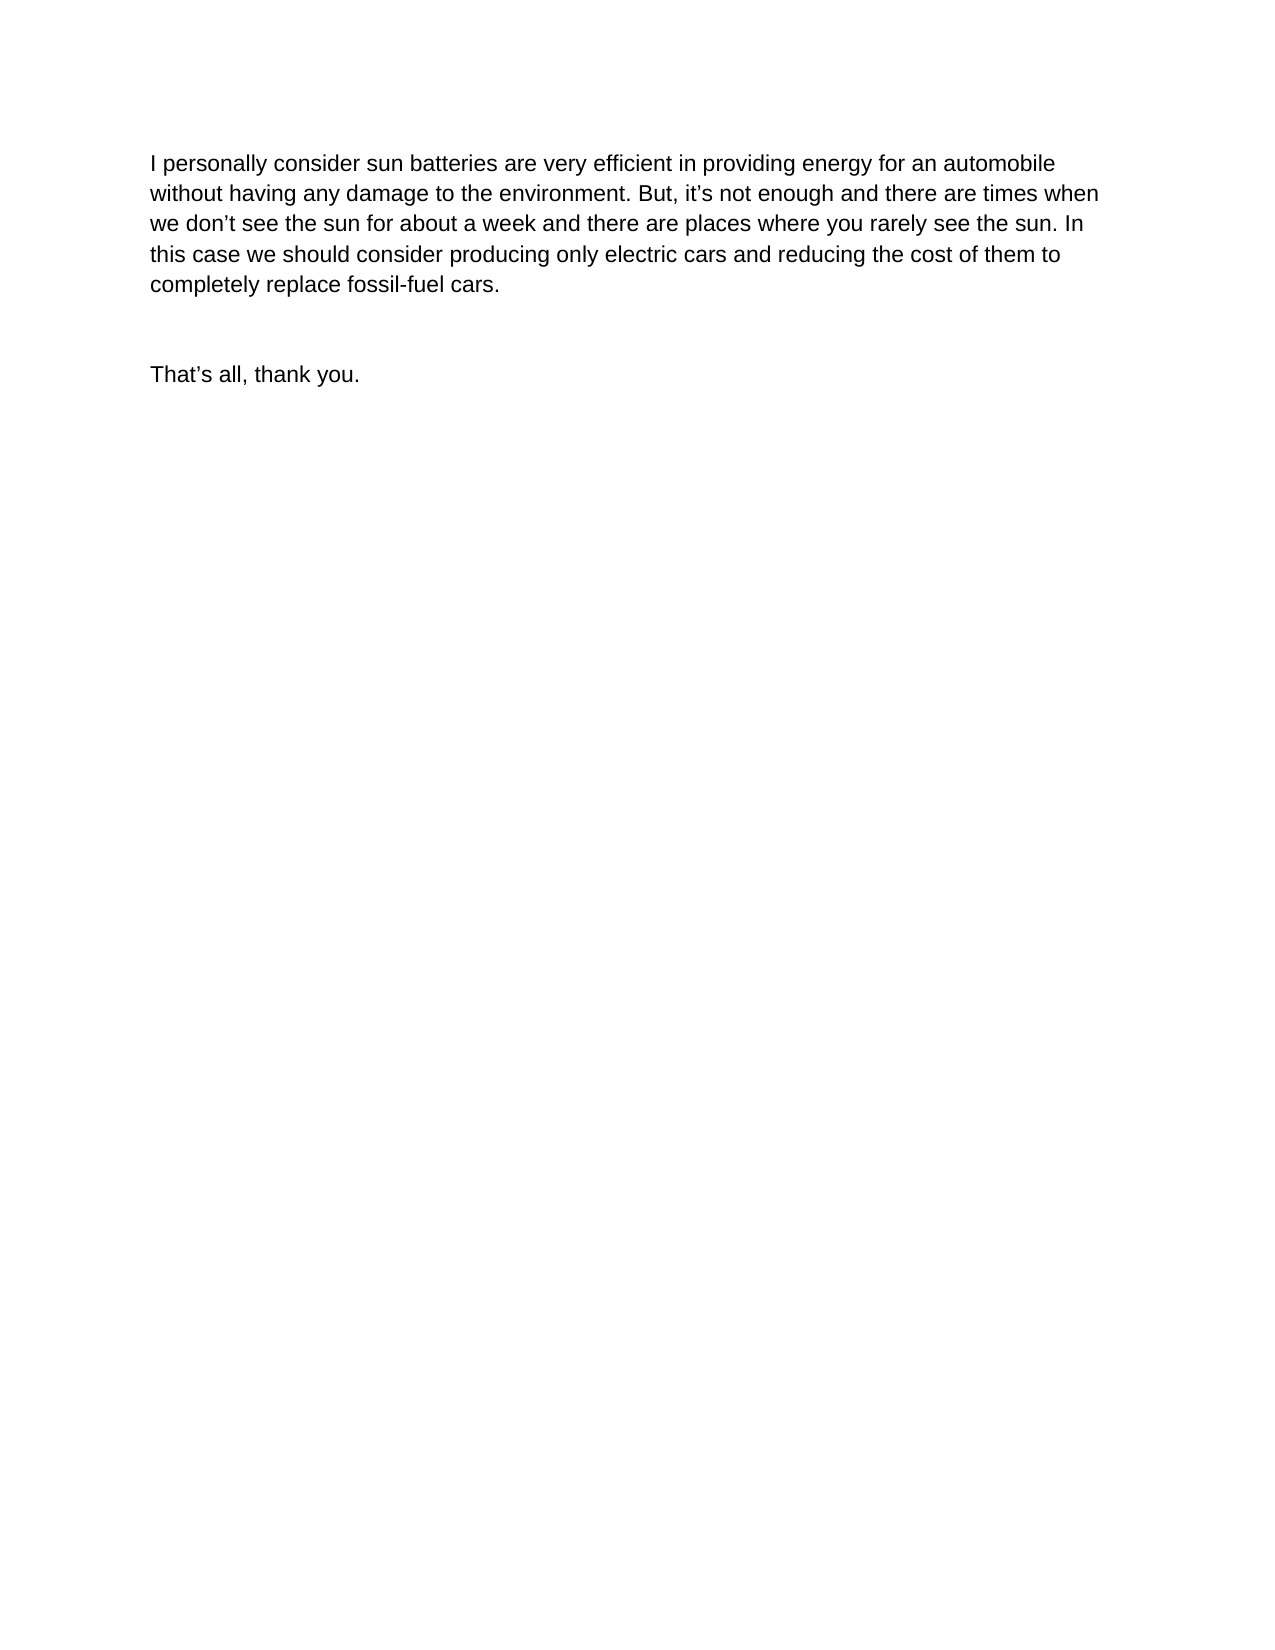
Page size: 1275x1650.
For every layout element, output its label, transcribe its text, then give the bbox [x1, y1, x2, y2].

text That’s all, thank you. [150, 361, 1125, 388]
text I personally consider sun batteries are very efficient in providing energy for an automobile without having any damage to the environment. But, it’s not enough and there are times when we don’t see the sun for about a week and there are places where you rarely see the sun. In this case we should consider producing only electric cars and reducing the cost of them to completely replace fossil-fuel cars. [150, 150, 1125, 297]
